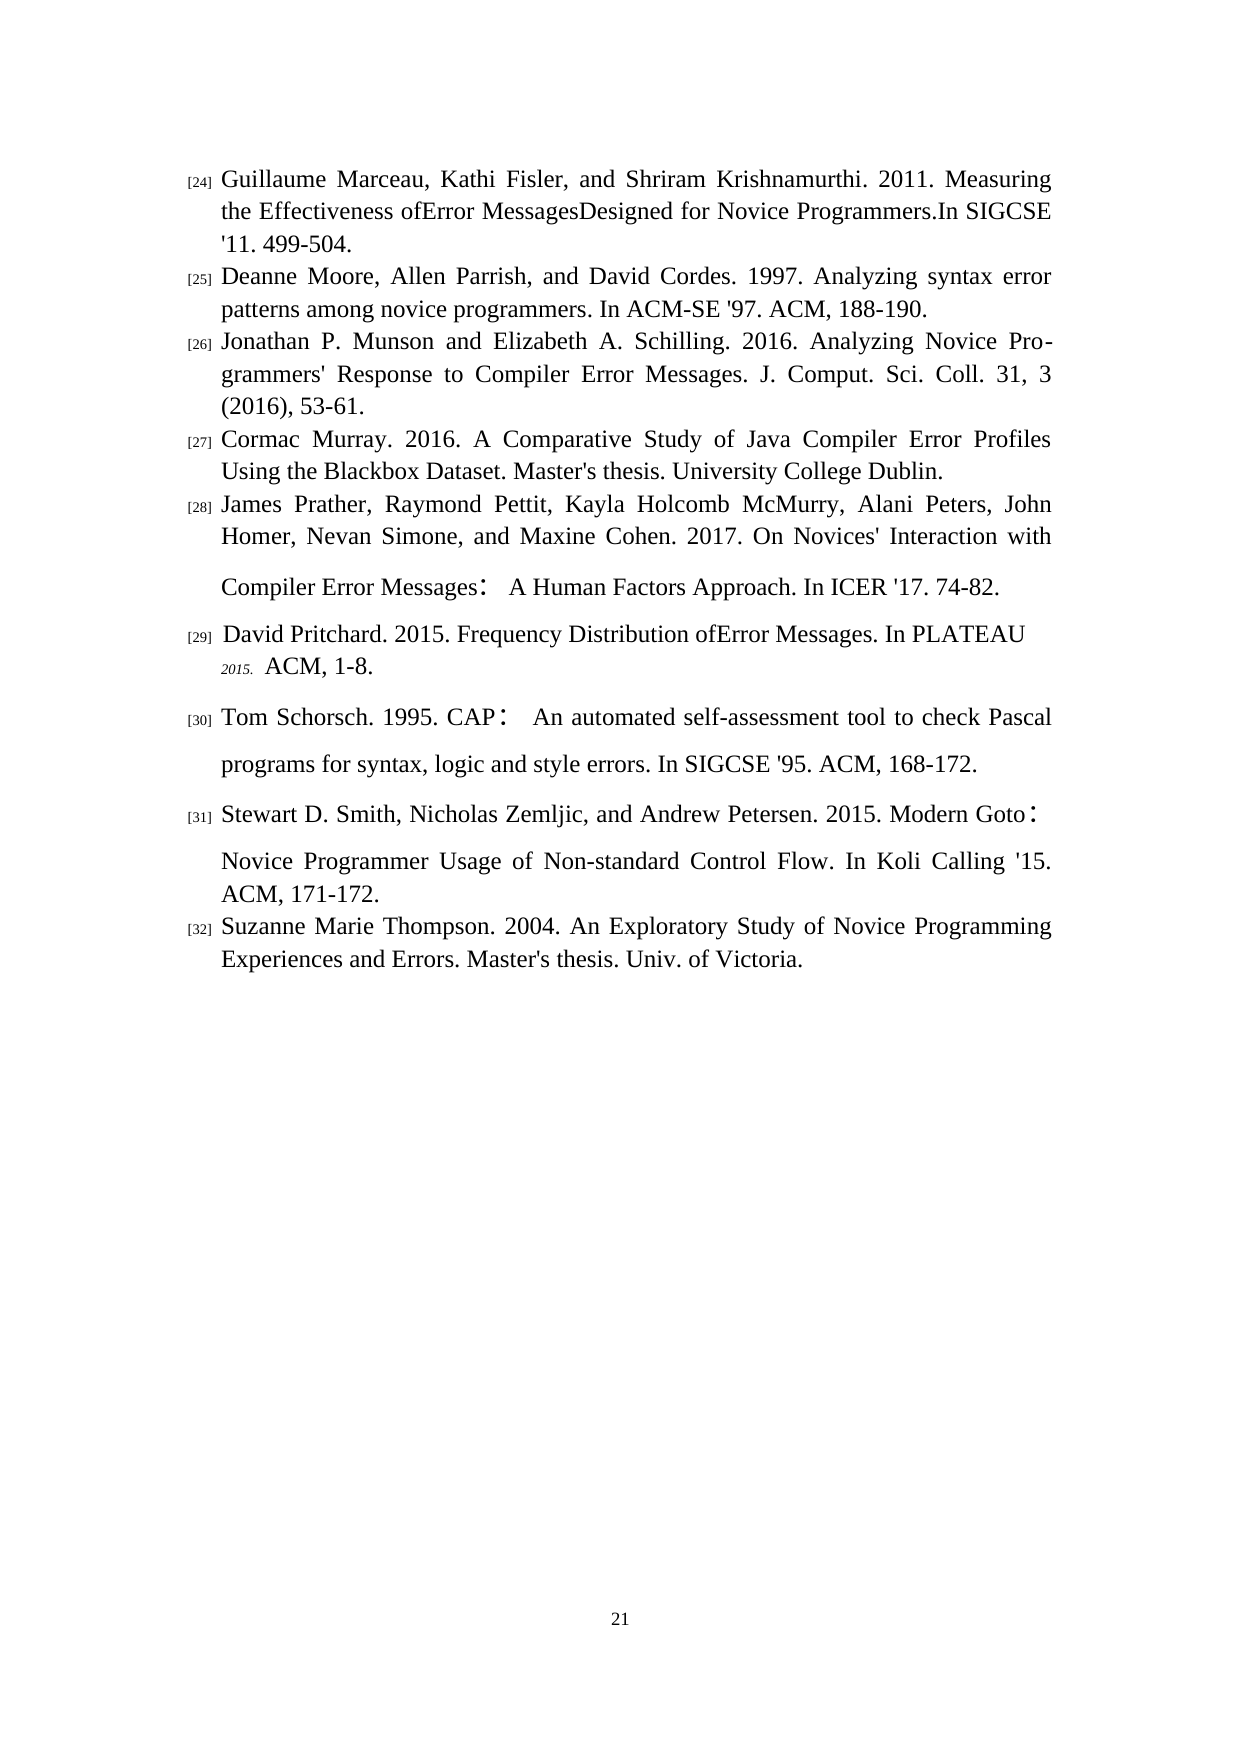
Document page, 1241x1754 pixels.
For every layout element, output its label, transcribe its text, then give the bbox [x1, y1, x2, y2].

list ACM, 1-8. [187, 649, 1053, 682]
list Stewart D. Smith, Nicholas Zemljic, and Andrew Petersen. 2015. Modern Goto： Novice Programmer Usage of Non-standard Control Flow. In Koli Calling '15. ACM, 171-172. [187, 779, 1053, 909]
list Jonathan P. Munson and Elizabeth A. Schilling. 2016. Analyzing Novice Programmers' Response to Compiler Error Messages. J. Comput. Sci. Coll. 31, 3 (2016), 53-61. [187, 324, 1053, 422]
list James Prather, Raymond Pettit, Kayla Holcomb McMurry, Alani Peters, John Homer, Nevan Simone, and Maxine Cohen. 2017. On Novices' Interaction with Compiler Error Messages： A Human Factors Approach. In ICER '17. 74-82. [187, 487, 1053, 617]
list Cormac Murray. 2016. A Comparative Study of Java Compiler Error Profiles Using the Blackbox Dataset. Master's thesis. University College Dublin. [187, 422, 1053, 487]
list Suzanne Marie Thompson. 2004. An Exploratory Study of Novice Programming Experiences and Errors. Master's thesis. Univ. of Victoria. [187, 909, 1053, 974]
list David Pritchard. 2015. Frequency Distribution ofError Messages. In PLATEAU [187, 617, 1053, 649]
list Guillaume Marceau, Kathi Fisler, and Shriram Krishnamurthi. 2011. Measuring the Effectiveness ofError MessagesDesigned for Novice Programmers.In SIGCSE '11. 499-504. [187, 162, 1053, 259]
list Deanne Moore, Allen Parrish, and David Cordes. 1997. Analyzing syntax error patterns among novice programmers. In ACM-SE '97. ACM, 188-190. [187, 259, 1053, 324]
list Tom Schorsch. 1995. CAP： An automated self-assessment tool to check Pascal programs for syntax, logic and style errors. In SIGCSE '95. ACM, 168-172. [187, 682, 1053, 779]
